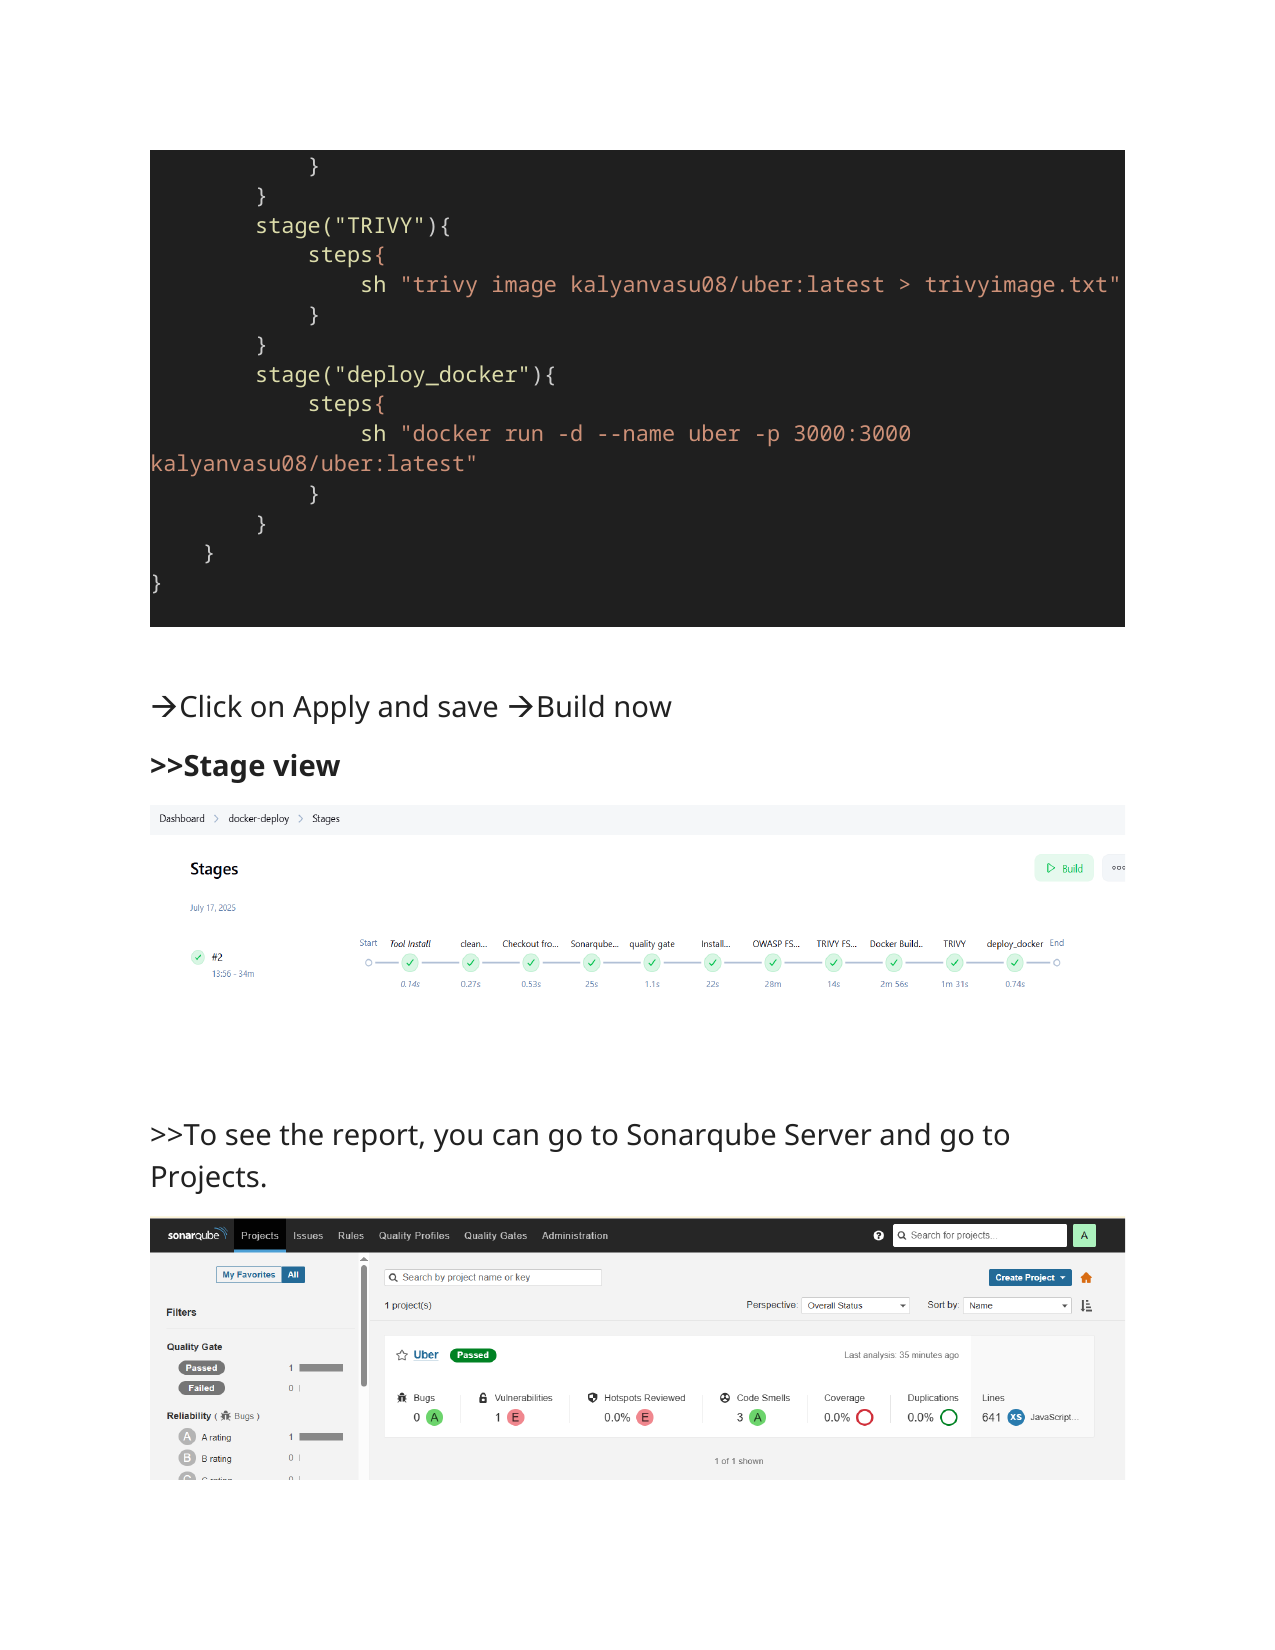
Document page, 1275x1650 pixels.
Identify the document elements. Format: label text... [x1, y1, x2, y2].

text } [150, 299, 1125, 329]
text } [150, 478, 1125, 507]
text steps{ [150, 388, 1125, 418]
text } [150, 150, 1125, 180]
picture [150, 1216, 1125, 1480]
text sh "trivy image kalyanvasu08/uber:latest > trivyimage.txt" [150, 269, 1125, 299]
text } [150, 180, 1125, 209]
text } [150, 567, 1125, 597]
text } [150, 507, 1125, 537]
text stage("TRIVY"){ [150, 209, 1125, 239]
text >>To see the report, you can go to Sonarqube Server and go to Projects. [150, 1114, 1125, 1196]
text } [150, 329, 1125, 358]
text sh "docker run -d --name uber -p 3000:3000 kalyanvasu08/uber:latest" [150, 418, 1125, 478]
text steps{ [150, 239, 1125, 269]
text Click on Apply and save Build now [150, 686, 1125, 726]
text >>Stage view [150, 746, 1125, 785]
text } [150, 537, 1125, 567]
picture [150, 805, 1125, 1036]
text stage("deploy_docker"){ [150, 358, 1125, 388]
